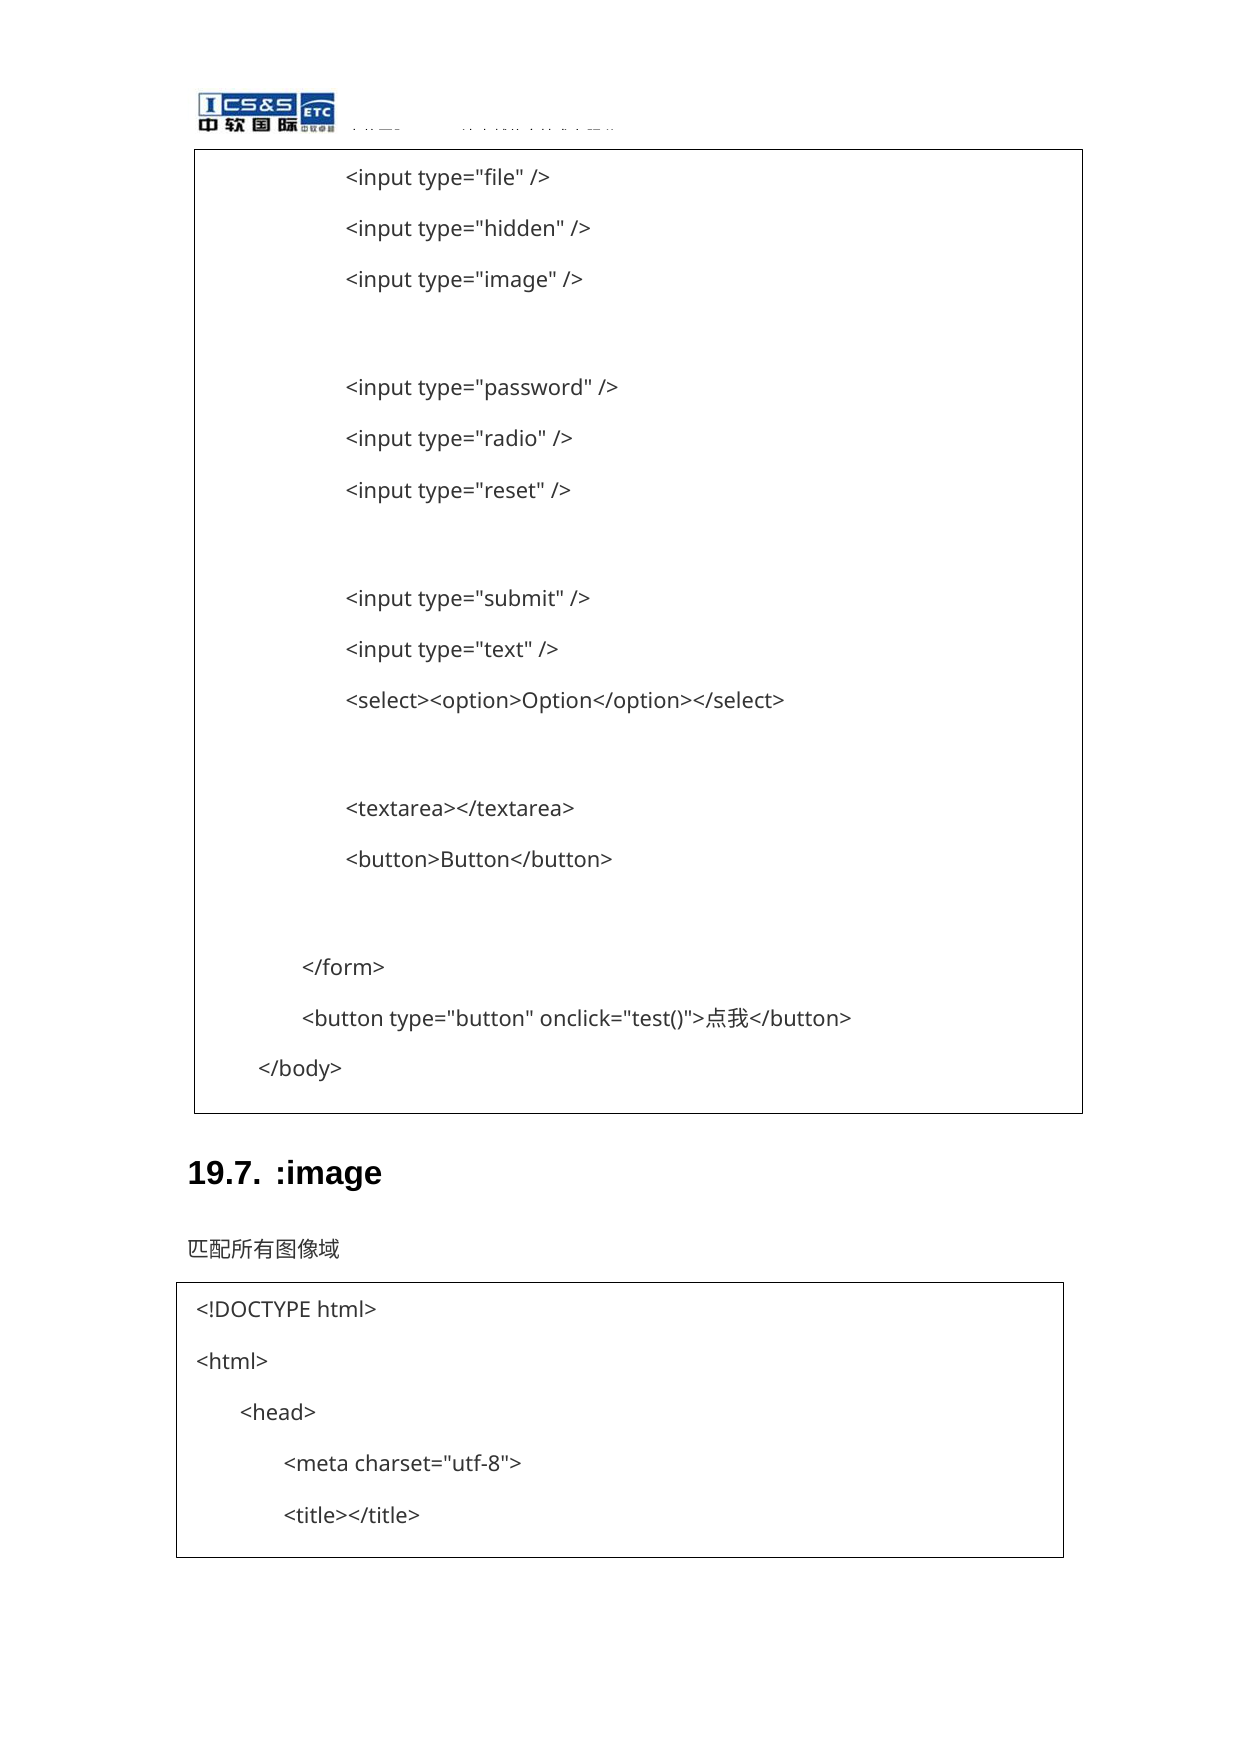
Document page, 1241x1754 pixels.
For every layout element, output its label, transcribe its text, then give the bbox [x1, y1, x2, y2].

picture [187, 88, 338, 134]
text 匹配所有图像域 [187, 1234, 1076, 1264]
subtitle :image [187, 1153, 1076, 1192]
